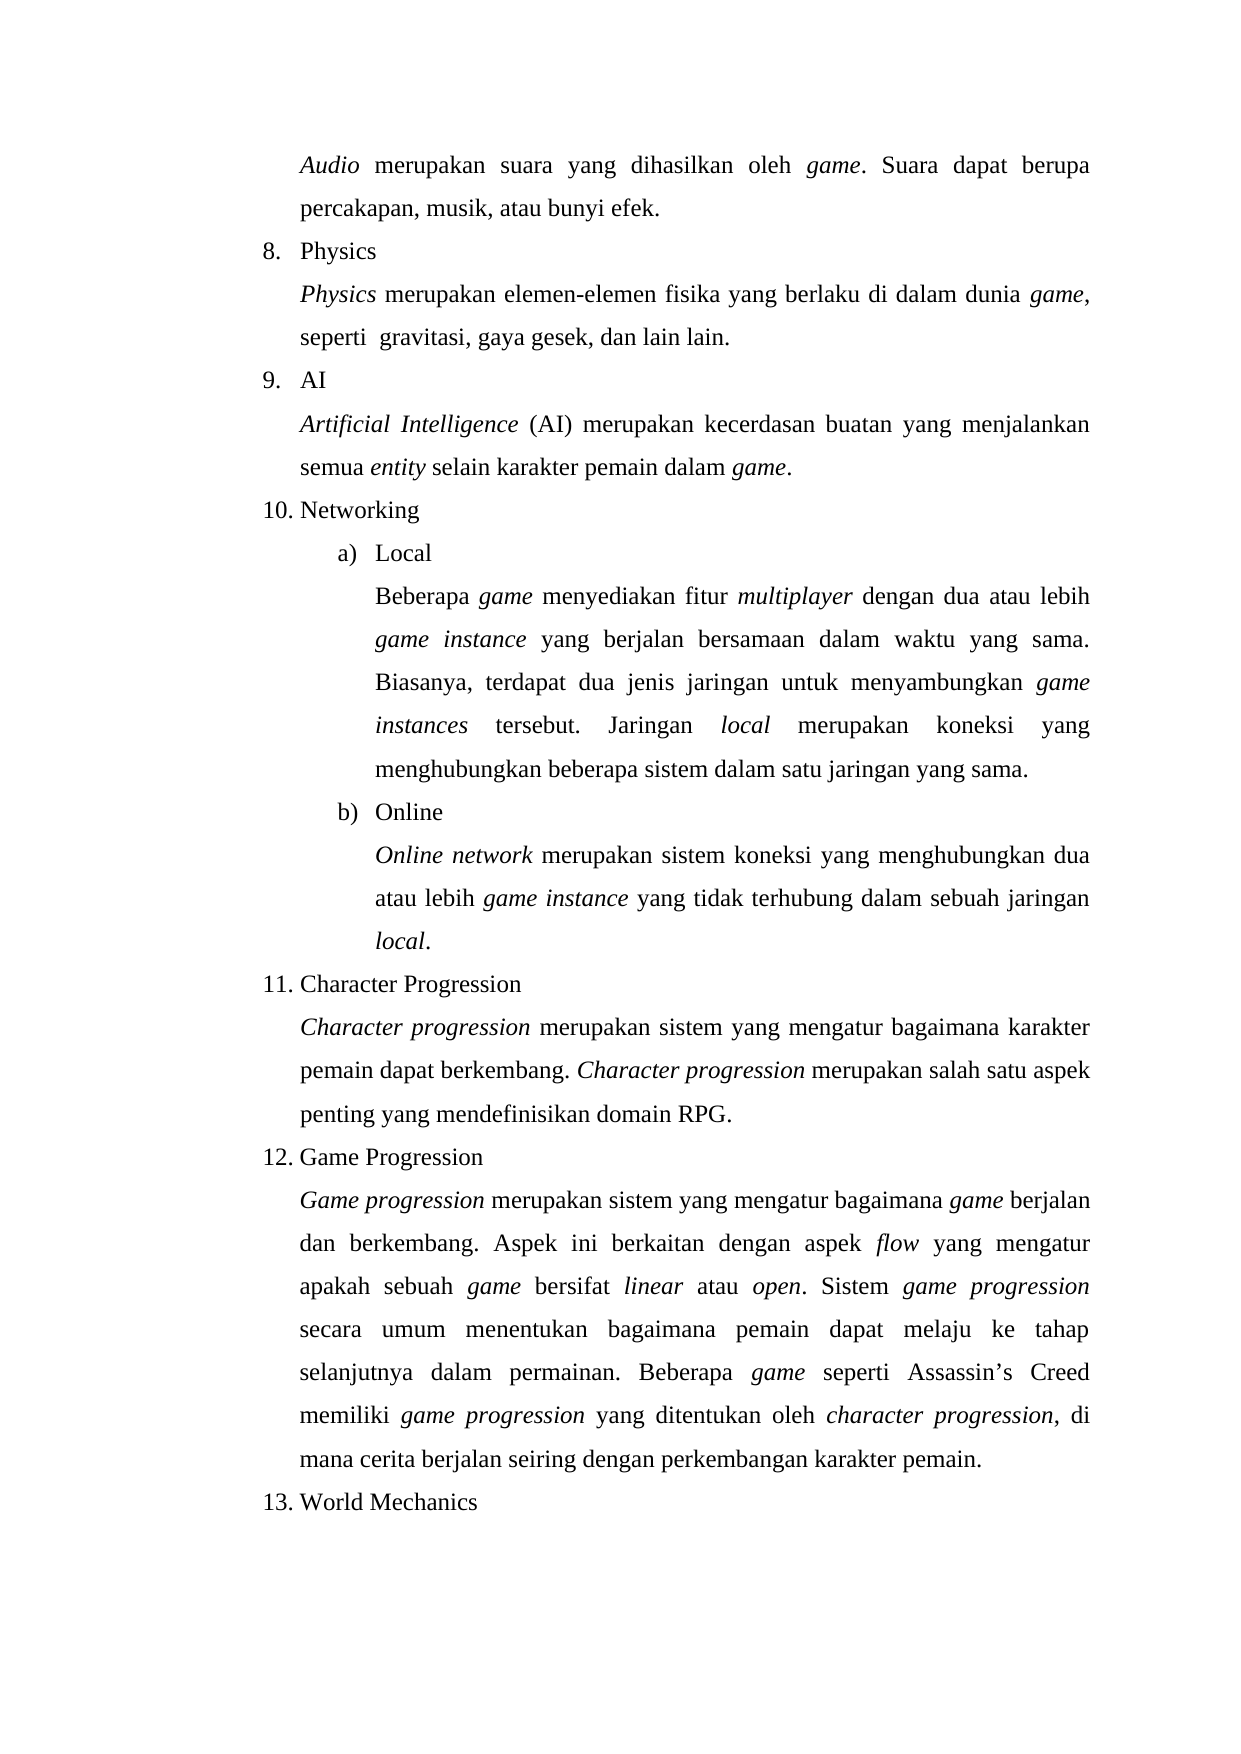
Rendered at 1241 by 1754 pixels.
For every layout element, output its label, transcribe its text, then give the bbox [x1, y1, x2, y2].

list Local [337, 538, 1090, 567]
text Character progression merupakan sistem yang mengatur bagaimana karakter pemain dapat berkembang. Character progression merupakan salah satu aspek penting yang mendefinisikan domain RPG. [300, 1012, 1090, 1127]
text Audio merupakan suara yang dihasilkan oleh game. Suara dapat berupa percakapan, musik, atau bunyi efek. [300, 150, 1090, 222]
text Artificial Intelligence (AI) merupakan kecerdasan buatan yang menjalankan semua entity selain karakter pemain dalam game. [300, 409, 1090, 481]
list AI [262, 366, 1090, 394]
text Online network merupakan sistem koneksi yang menghubungkan dua atau lebih game instance yang tidak terhubung dalam sebuah jaringan local. [375, 840, 1090, 955]
list Networking [262, 495, 1090, 524]
list Game Progression [262, 1142, 1090, 1171]
list World Mechanics [262, 1487, 1090, 1516]
list Online [337, 797, 1090, 826]
list Physics [262, 236, 1090, 265]
text Beberapa game menyediakan fitur multiplayer dengan dua atau lebih game instance yang berjalan bersamaan dalam waktu yang sama. Biasanya, terdapat dua jenis jaringan untuk menyambungkan game instances tersebut. Jaringan local merupakan koneksi yang menghubungkan beberapa sistem dalam satu jaringan yang sama. [375, 581, 1090, 782]
list Character Progression [262, 969, 1090, 998]
text Physics merupakan elemen-elemen fisika yang berlaku di dalam dunia game, seperti gravitasi, gaya gesek, dan lain lain. [300, 279, 1090, 351]
text Game progression merupakan sistem yang mengatur bagaimana game berjalan dan berkembang. Aspek ini berkaitan dengan aspek flow yang mengatur apakah sebuah game bersifat linear atau open. Sistem game progression secara umum menentukan bagaimana pemain dapat melaju ke tahap selanjutnya dalam permainan. Beberapa game seperti Assassin’s Creed memiliki game progression yang ditentukan oleh character progression, di mana cerita berjalan seiring dengan perkembangan karakter pemain. [299, 1185, 1090, 1472]
